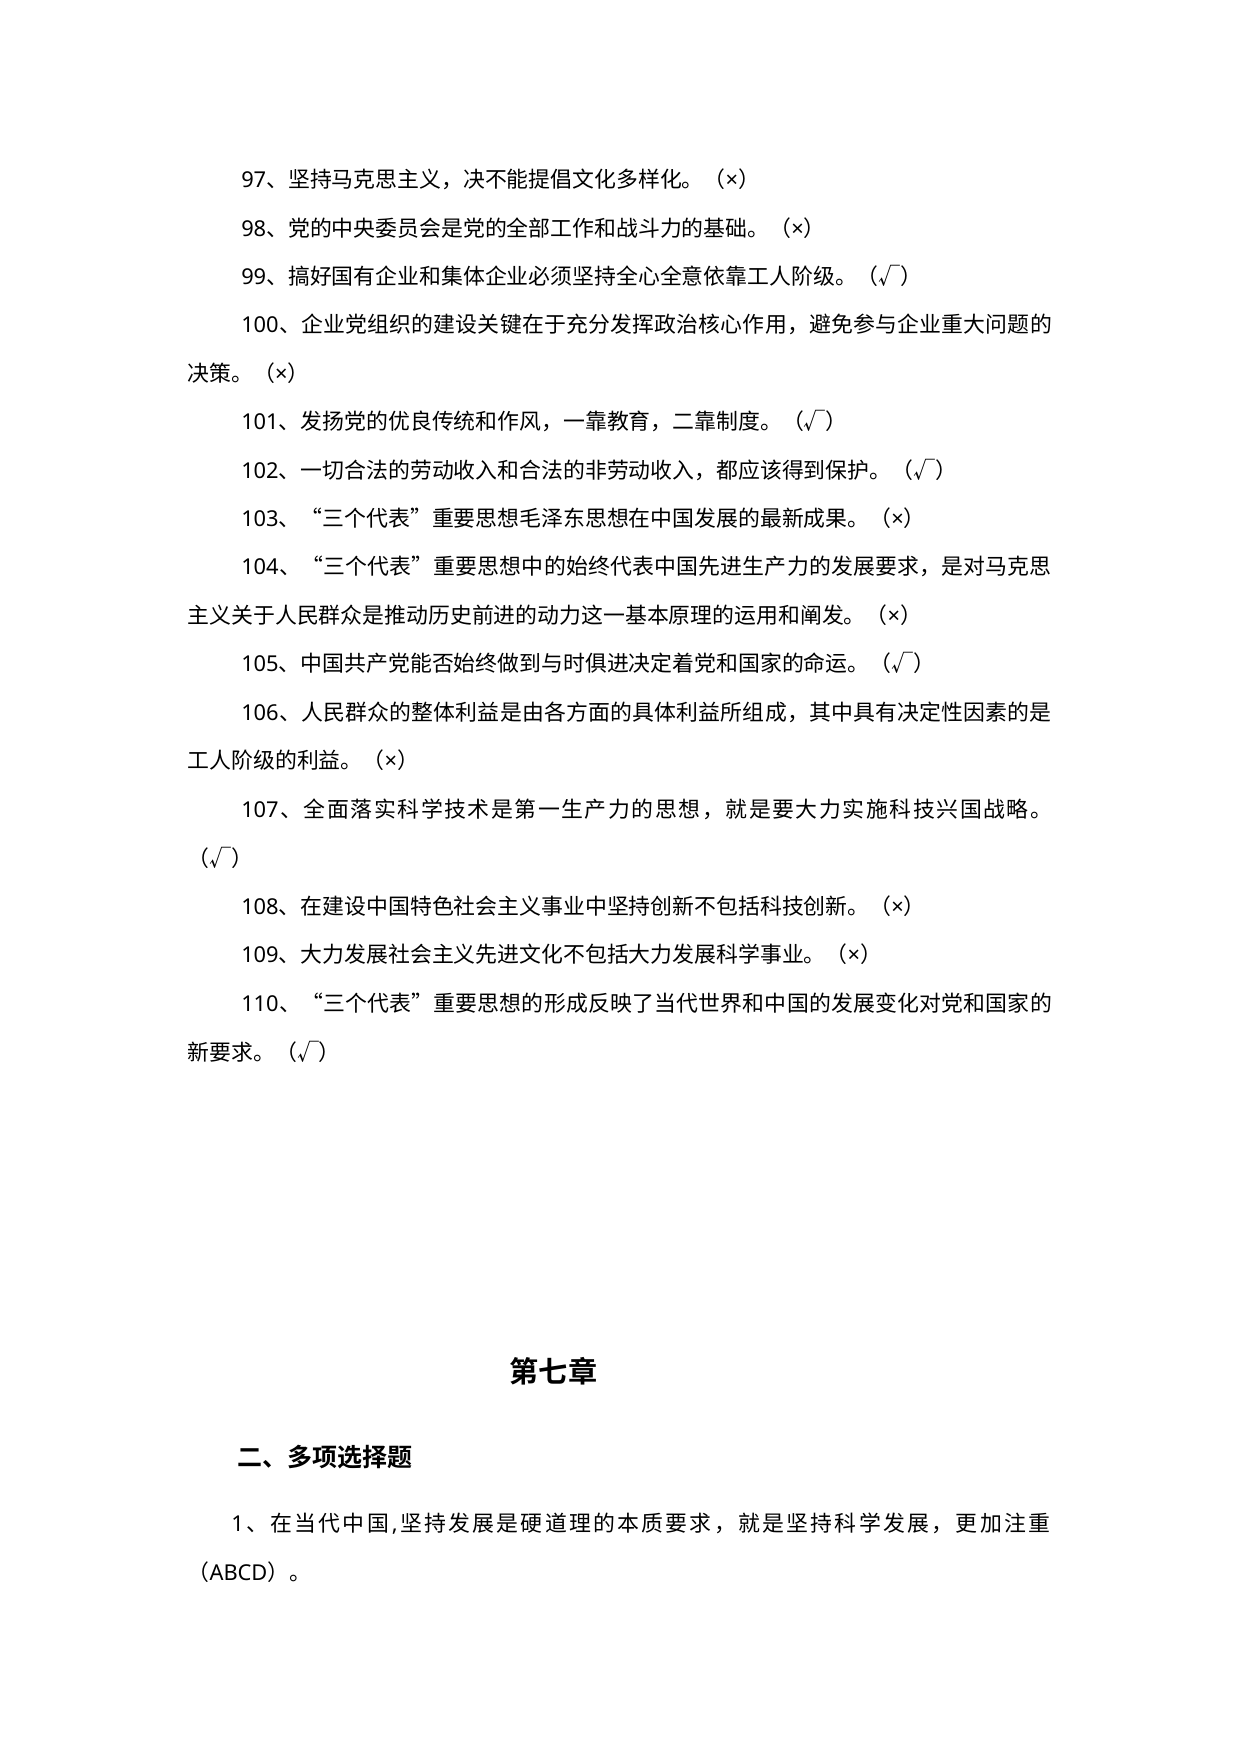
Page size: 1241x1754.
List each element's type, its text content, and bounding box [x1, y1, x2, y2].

text 108、在建设中国特色社会主义事业中坚持创新不包括科技创新。（×） [187, 889, 1053, 921]
text 第七章 [187, 1337, 1053, 1402]
text 103、“三个代表”重要思想毛泽东思想在中国发展的最新成果。（×） [187, 501, 1053, 533]
text 106、人民群众的整体利益是由各方面的具体利益所组成，其中具有决定性因素的是工人阶级的利益。（×） [187, 694, 1053, 776]
text 109、大力发展社会主义先进文化不包括大力发展科学事业。（×） [187, 937, 1053, 969]
text 105、中国共产党能否始终做到与时俱进决定着党和国家的命运。（√） [187, 646, 1053, 679]
text 98、党的中央委员会是党的全部工作和战斗力的基础。（×） [187, 210, 1053, 243]
text 107、全面落实科学技术是第一生产力的思想，就是要大力实施科技兴国战略。（√） [187, 792, 1053, 873]
text 101、发扬党的优良传统和作风，一靠教育，二靠制度。（√） [187, 404, 1053, 437]
text 110、“三个代表”重要思想的形成反映了当代世界和中国的发展变化对党和国家的新要求。（√） [187, 985, 1053, 1067]
text 二、多项选择题 [187, 1423, 1053, 1488]
text 99、搞好国有企业和集体企业必须坚持全心全意依靠工人阶级。（√） [187, 259, 1053, 291]
text 100、企业党组织的建设关键在于充分发挥政治核心作用，避免参与企业重大问题的决策。（×） [187, 307, 1053, 388]
text 1、在当代中国,坚持发展是硬道理的本质要求，就是坚持科学发展，更加注重（ABCD）。 [187, 1506, 1053, 1587]
text 97、坚持马克思主义，决不能提倡文化多样化。（×） [187, 162, 1053, 194]
text 102、一切合法的劳动收入和合法的非劳动收入，都应该得到保护。（√） [187, 452, 1053, 485]
text 104、“三个代表”重要思想中的始终代表中国先进生产力的发展要求，是对马克思主义关于人民群众是推动历史前进的动力这一基本原理的运用和阐发。（×） [187, 549, 1053, 630]
